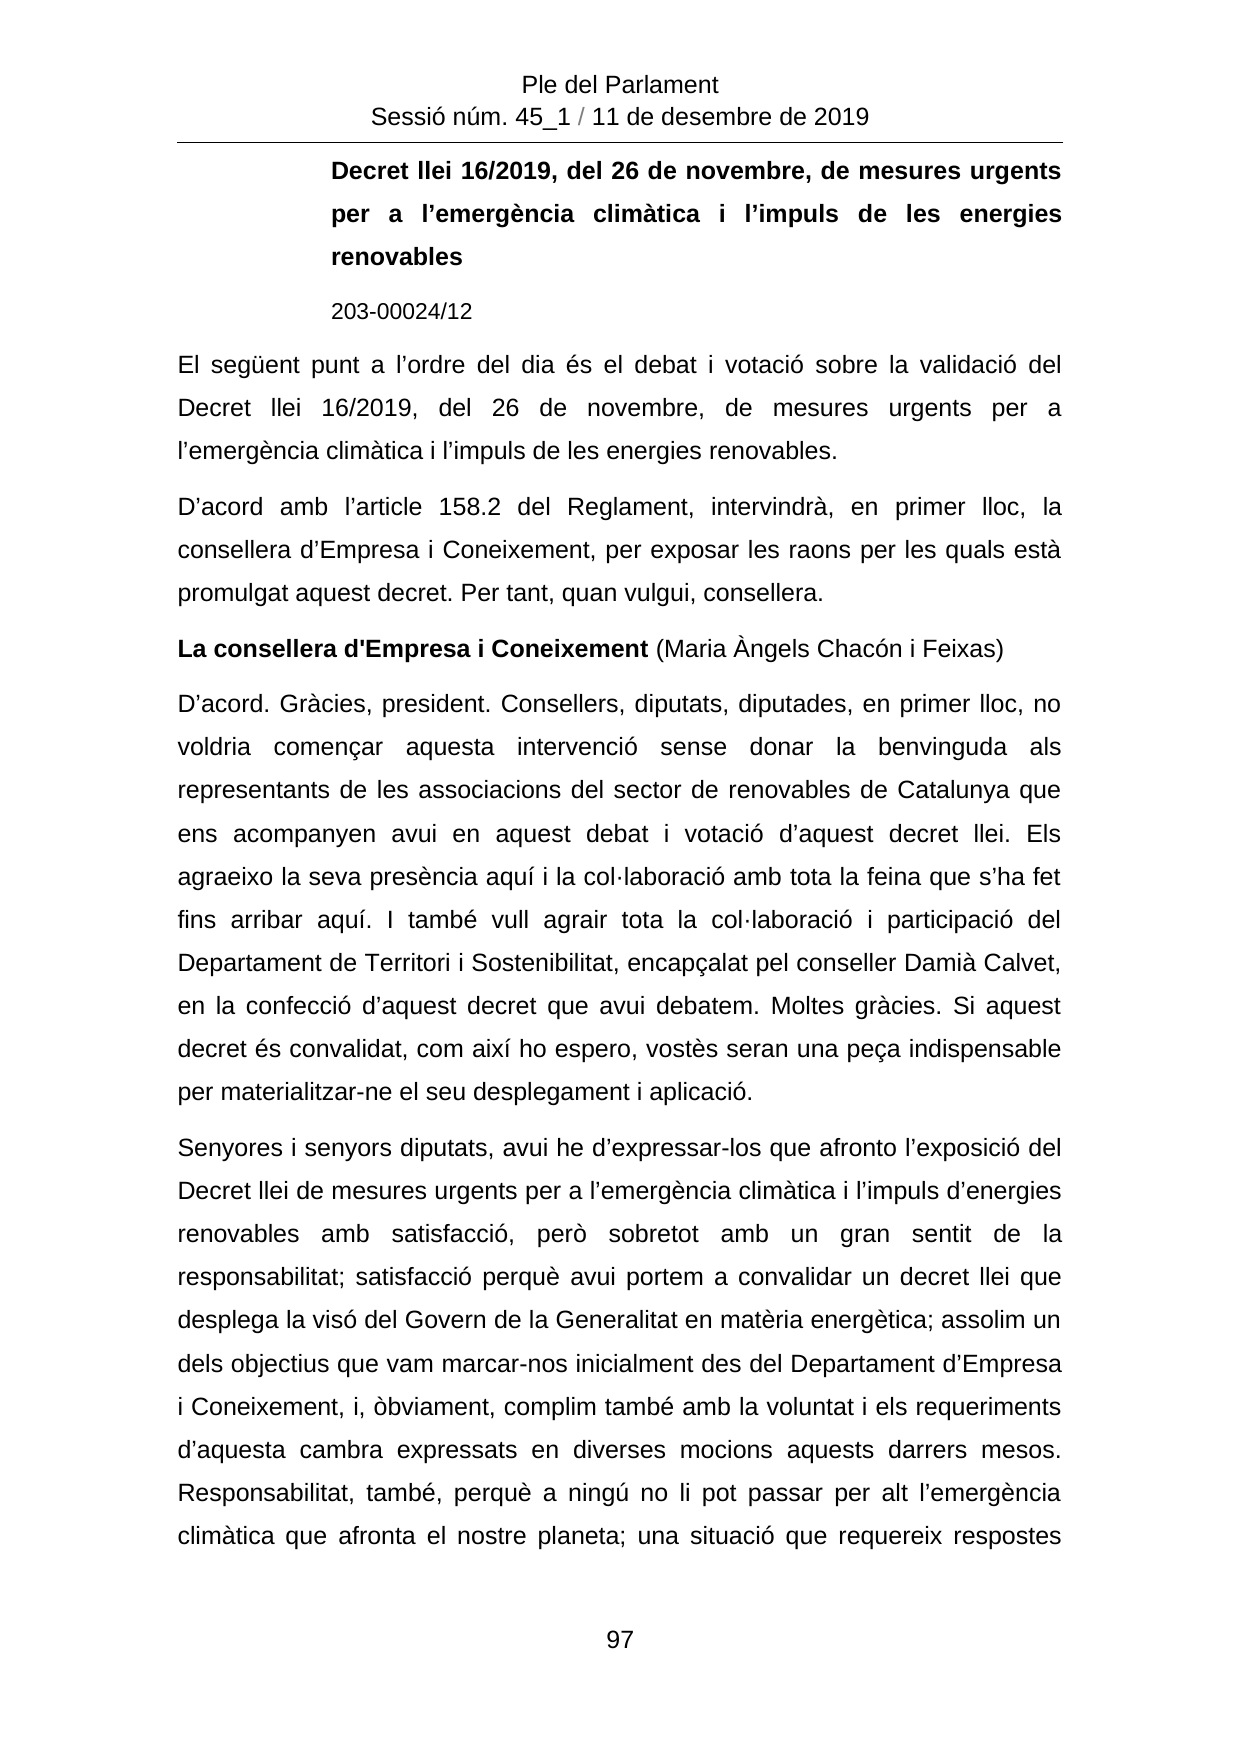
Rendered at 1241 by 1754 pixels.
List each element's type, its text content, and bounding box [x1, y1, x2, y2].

text D’acord. Gràcies, president. Consellers, diputats, diputades, en primer lloc, no voldria començar aquesta intervenció sense donar la benvinguda als representants de les associacions del sector de renovables de Catalunya que ens acompanyen avui en aquest debat i votació d’aquest decret llei. Els agraeixo la seva presència aquí i la col·laboració amb tota la feina que s’ha fet fins arribar aquí. I també vull agrair tota la col·laboració i participació del Departament de Territori i Sostenibilitat, encapçalat pel conseller Damià Calvet, en la confecció d’aquest decret que avui debatem. Moltes gràcies. Si aquest decret és convalidat, com així ho espero, vostès seran una peça indispensable per materialitzar-ne el seu desplegament i aplicació. [177, 689, 1063, 1106]
text 203-00024/12 [331, 298, 1063, 324]
text D’acord amb l’article 158.2 del Reglament, intervindrà, en primer lloc, la consellera d’Empresa i Coneixement, per exposar les raons per les quals està promulgat aquest decret. Per tant, quan vulgui, consellera. [177, 492, 1063, 607]
text Decret llei 16/2019, del 26 de novembre, de mesures urgents per a l’emergència climàtica i l’impuls de les energies renovables [331, 156, 1063, 271]
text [177, 1133, 1063, 1550]
text El següent punt a l’ordre del dia és el debat i votació sobre la validació del Decret llei 16/2019, del 26 de novembre, de mesures urgents per a l’emergència climàtica i l’impuls de les energies renovables. [177, 350, 1063, 465]
text La consellera d'Empresa i Coneixement (Maria Àngels Chacón i Feixas) [177, 634, 1063, 662]
